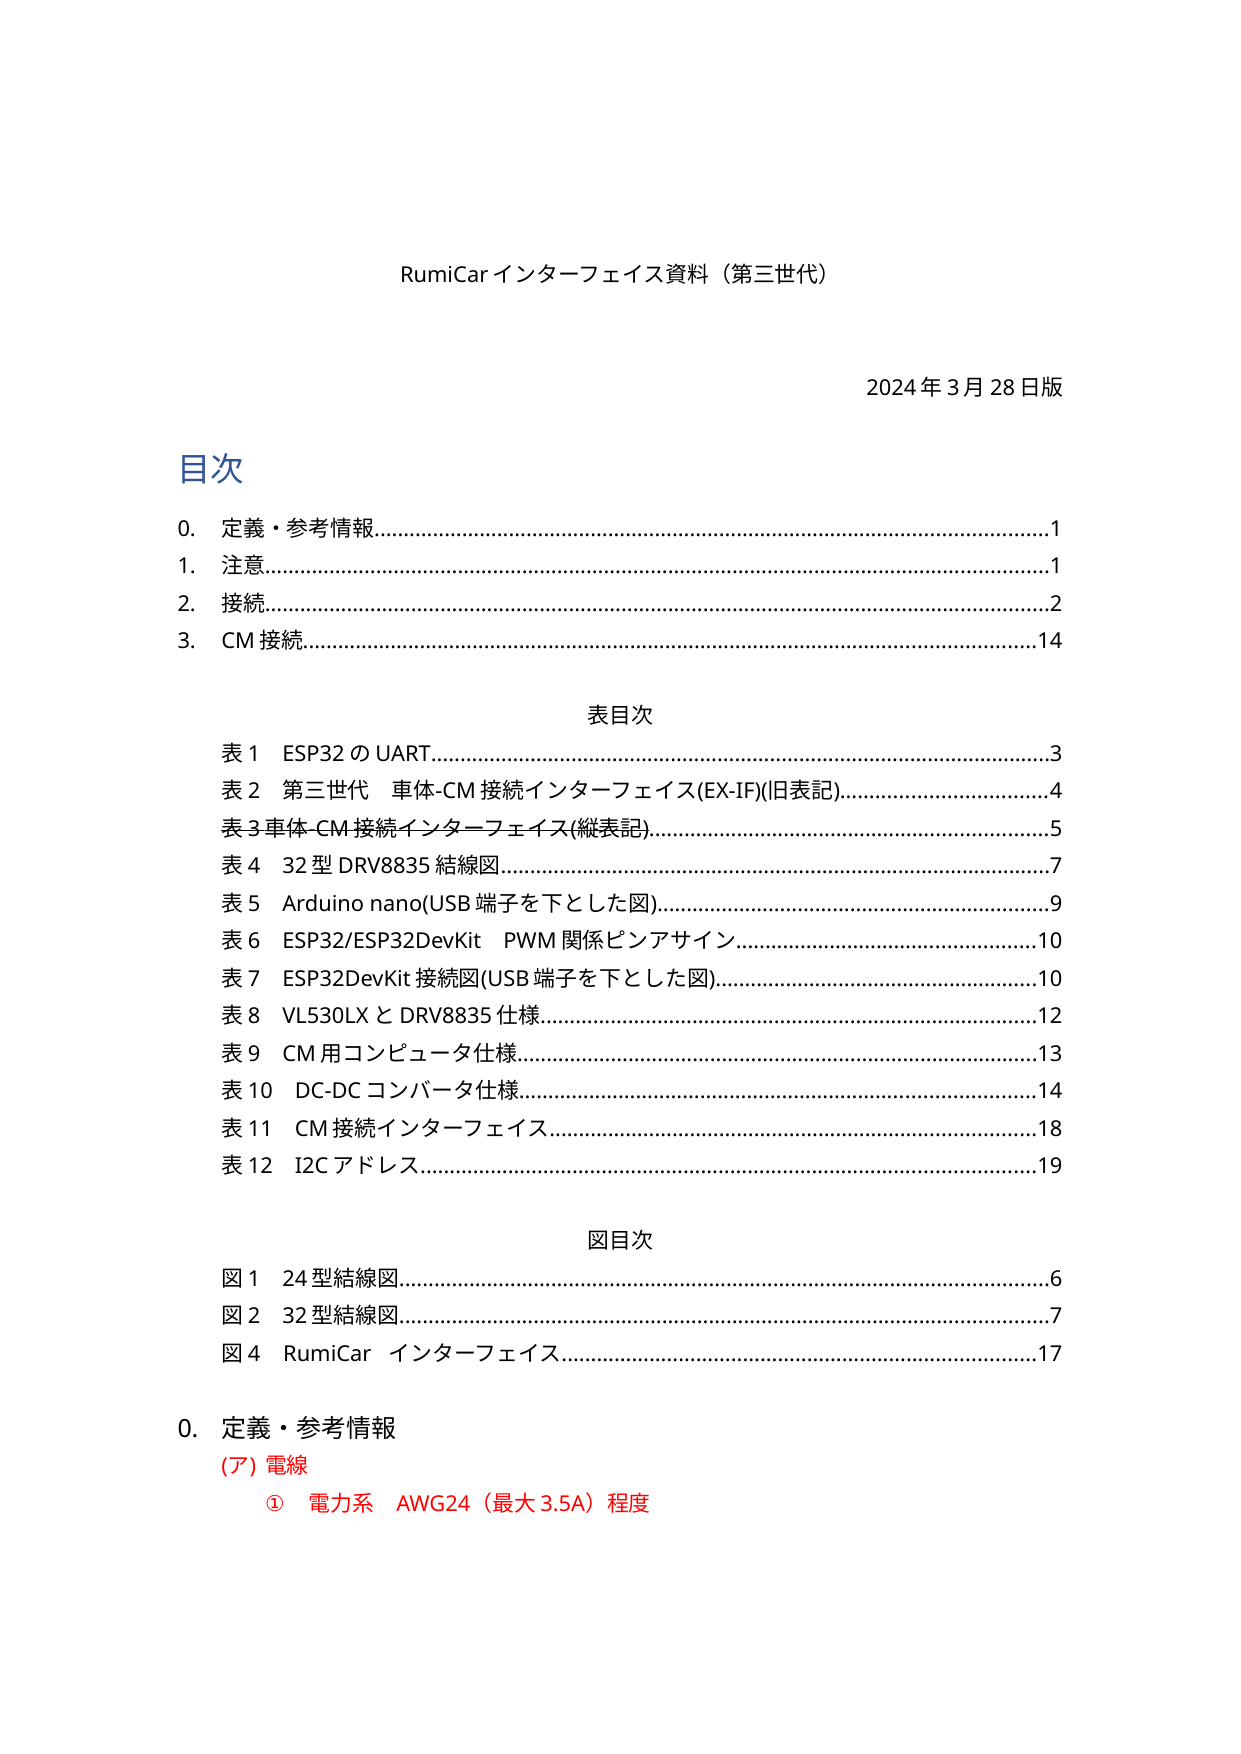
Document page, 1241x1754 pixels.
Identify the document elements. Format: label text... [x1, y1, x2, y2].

text 表目次 [177, 696, 1063, 733]
text 図目次 [177, 1221, 1063, 1258]
text 表 8 VL530LXとDRV8835仕様 12 [221, 996, 1063, 1033]
list 電力系 AWG24（最大3.5A）程度 [265, 1483, 1063, 1521]
text 表 7 ESP32DevKit接続図(USB端子を下とした図) 10 [221, 958, 1063, 996]
list 電線 [221, 1446, 1063, 1483]
text 表 2 第三世代 車体-CM接続インターフェイス(EX-IF)(旧表記) 4 [221, 771, 1063, 808]
text 表 4 32型DRV8835結線図 7 [221, 846, 1063, 883]
text 表 5 Arduino nano(USB端子を下とした図) 9 [221, 883, 1063, 921]
text RumiCarインターフェイス資料（第三世代） [177, 254, 1063, 292]
text 表 12 I2Cアドレス 19 [221, 1146, 1063, 1183]
text 表 9 CM用コンピュータ仕様 13 [221, 1033, 1063, 1071]
text 図 2 32型結線図 7 [221, 1296, 1063, 1333]
text 表 10 DC-DCコンバータ仕様 14 [221, 1071, 1063, 1108]
text 2024年3月28日版 [177, 367, 1063, 404]
text 表 6 ESP32/ESP32DevKit PWM関係ピンアサイン 10 [221, 921, 1063, 958]
text 図 1 24型結線図 6 [221, 1258, 1063, 1296]
text 表 1 ESP32のUART 3 [221, 733, 1063, 771]
subtitle 定義・参考情報 [177, 1408, 1063, 1446]
text 図 4 RumiCar インターフェイス 17 [221, 1333, 1063, 1371]
text 表 3車体-CM接続インターフェイス(縦表記) 5 [221, 808, 1063, 846]
text 表 11 CM接続インターフェイス 18 [221, 1108, 1063, 1146]
